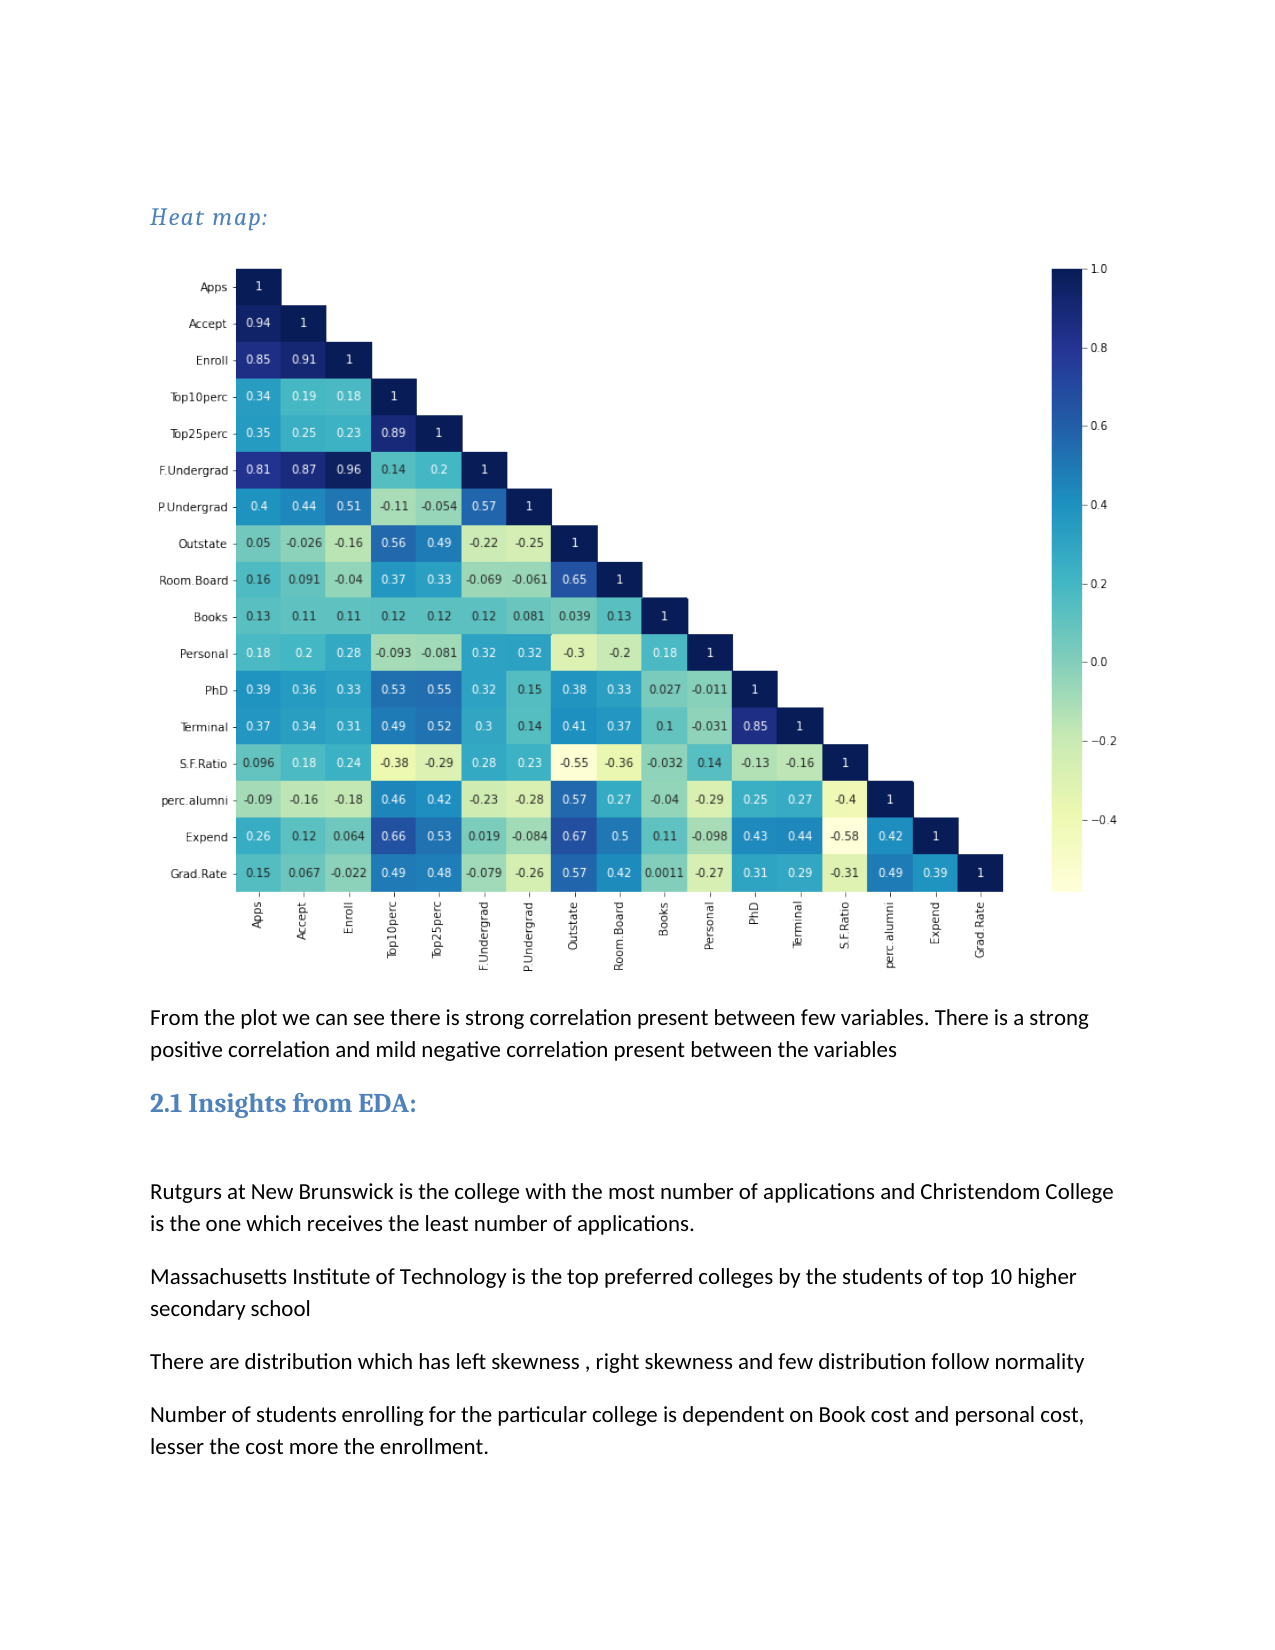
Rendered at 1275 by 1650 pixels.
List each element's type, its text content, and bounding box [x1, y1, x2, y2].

subtitle Heat map: [150, 203, 1125, 232]
text Rutgurs at New Brunswick is the college with the most number of applications and Christendom College is the one which receives the least number of applications. [150, 1177, 1125, 1237]
subtitle 2.1 Insights from EDA: [150, 1088, 1125, 1119]
text There are distribution which has left skewness , right skewness and few distribution follow normality [150, 1347, 1125, 1375]
picture [150, 256, 1125, 978]
text From the plot we can see there is strong correlation present between few variables. There is a strong positive correlation and mild negative correlation present between the variables [150, 1003, 1125, 1063]
text Massachusetts Institute of Technology is the top preferred colleges by the students of top 10 higher secondary school [150, 1262, 1125, 1322]
text Number of students enrolling for the particular college is dependent on Book cost and personal cost, lesser the cost more the enrollment. [150, 1400, 1125, 1460]
